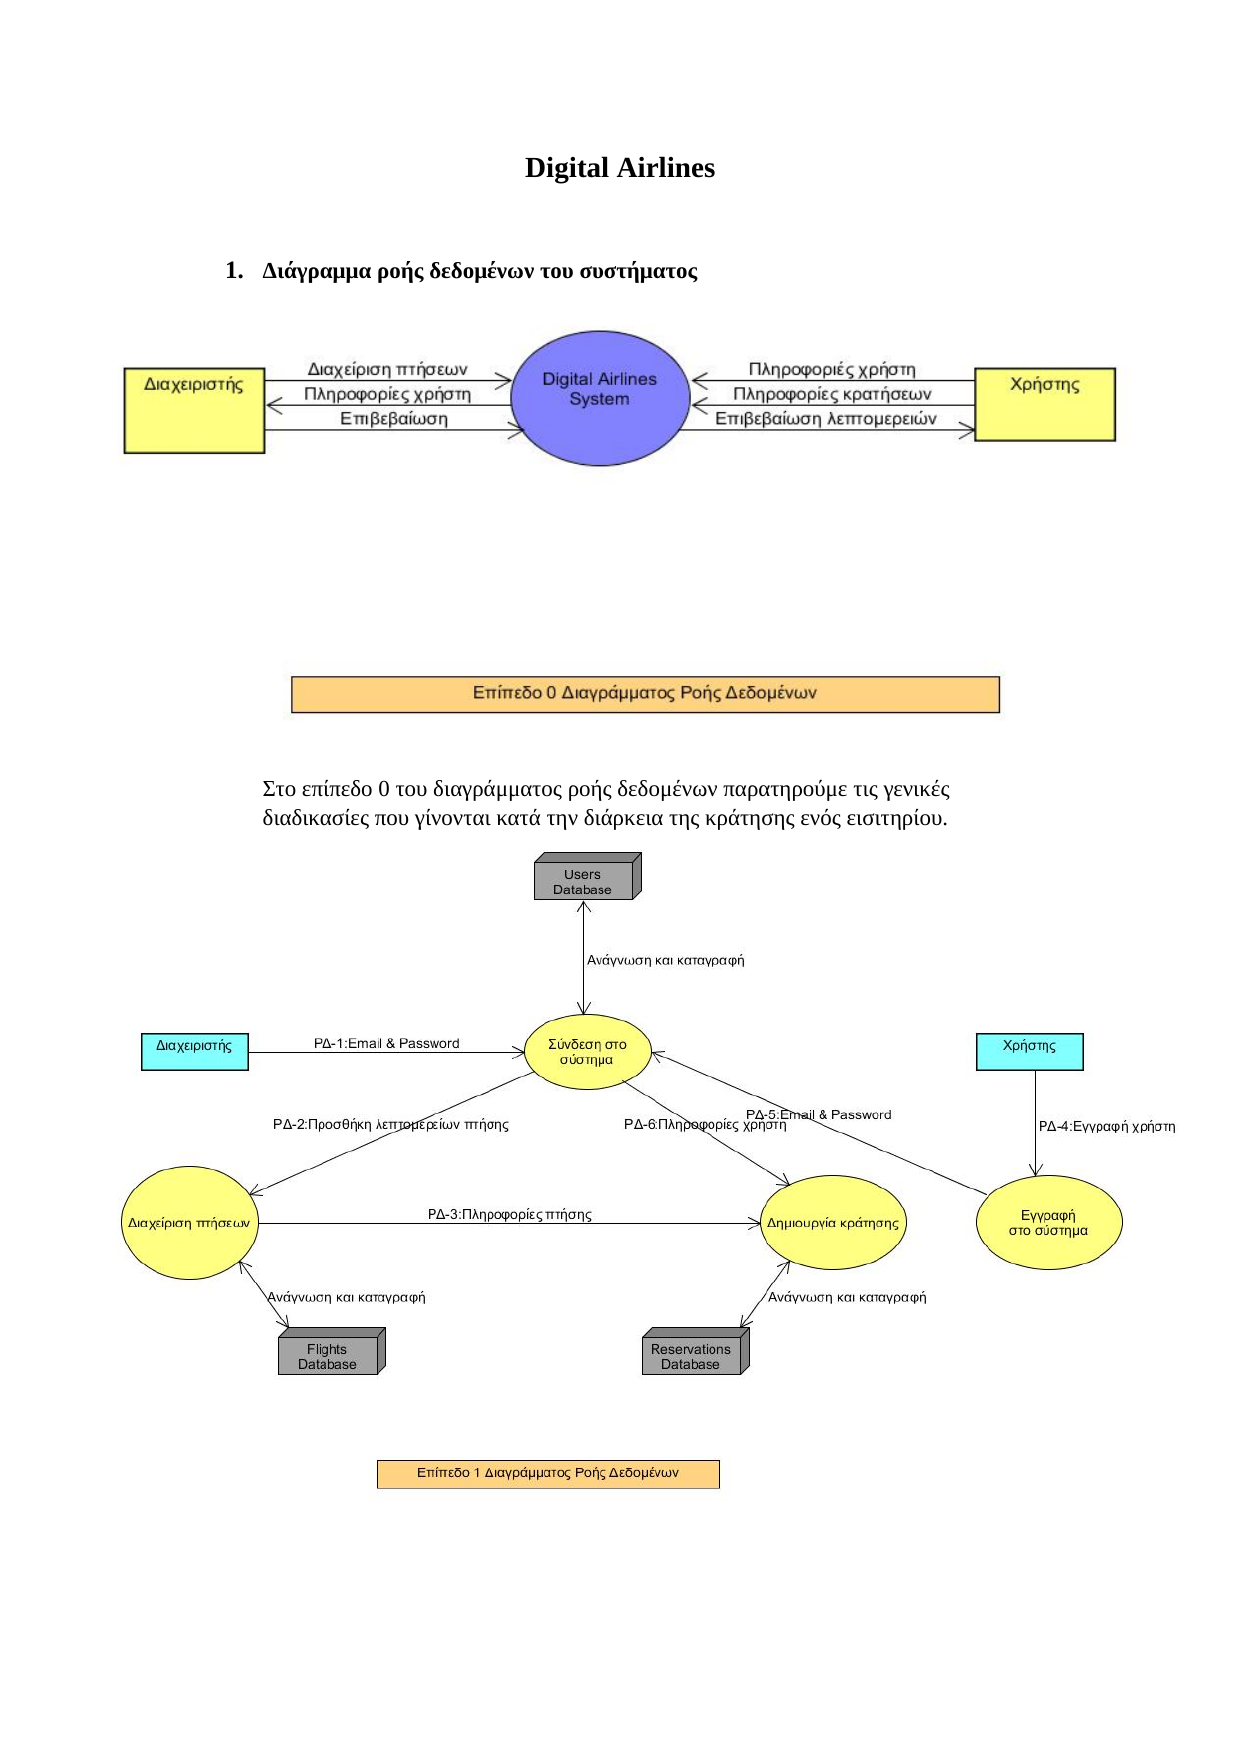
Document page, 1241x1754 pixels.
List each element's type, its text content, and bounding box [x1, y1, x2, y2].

picture [101, 833, 1207, 1504]
list Στο επίπεδο 0 του διαγράμματος ροής δεδομένων παρατηρούμε τις γενικές διαδικασίες που γίνονται κατά την διάρκεια της κράτησης ενός εισιτηρίου. [262, 776, 1053, 830]
picture [98, 306, 1138, 734]
list Διάγραμμα ροής δεδομένων του συστήματος [225, 256, 1053, 284]
text Digital Airlines [187, 150, 1053, 183]
